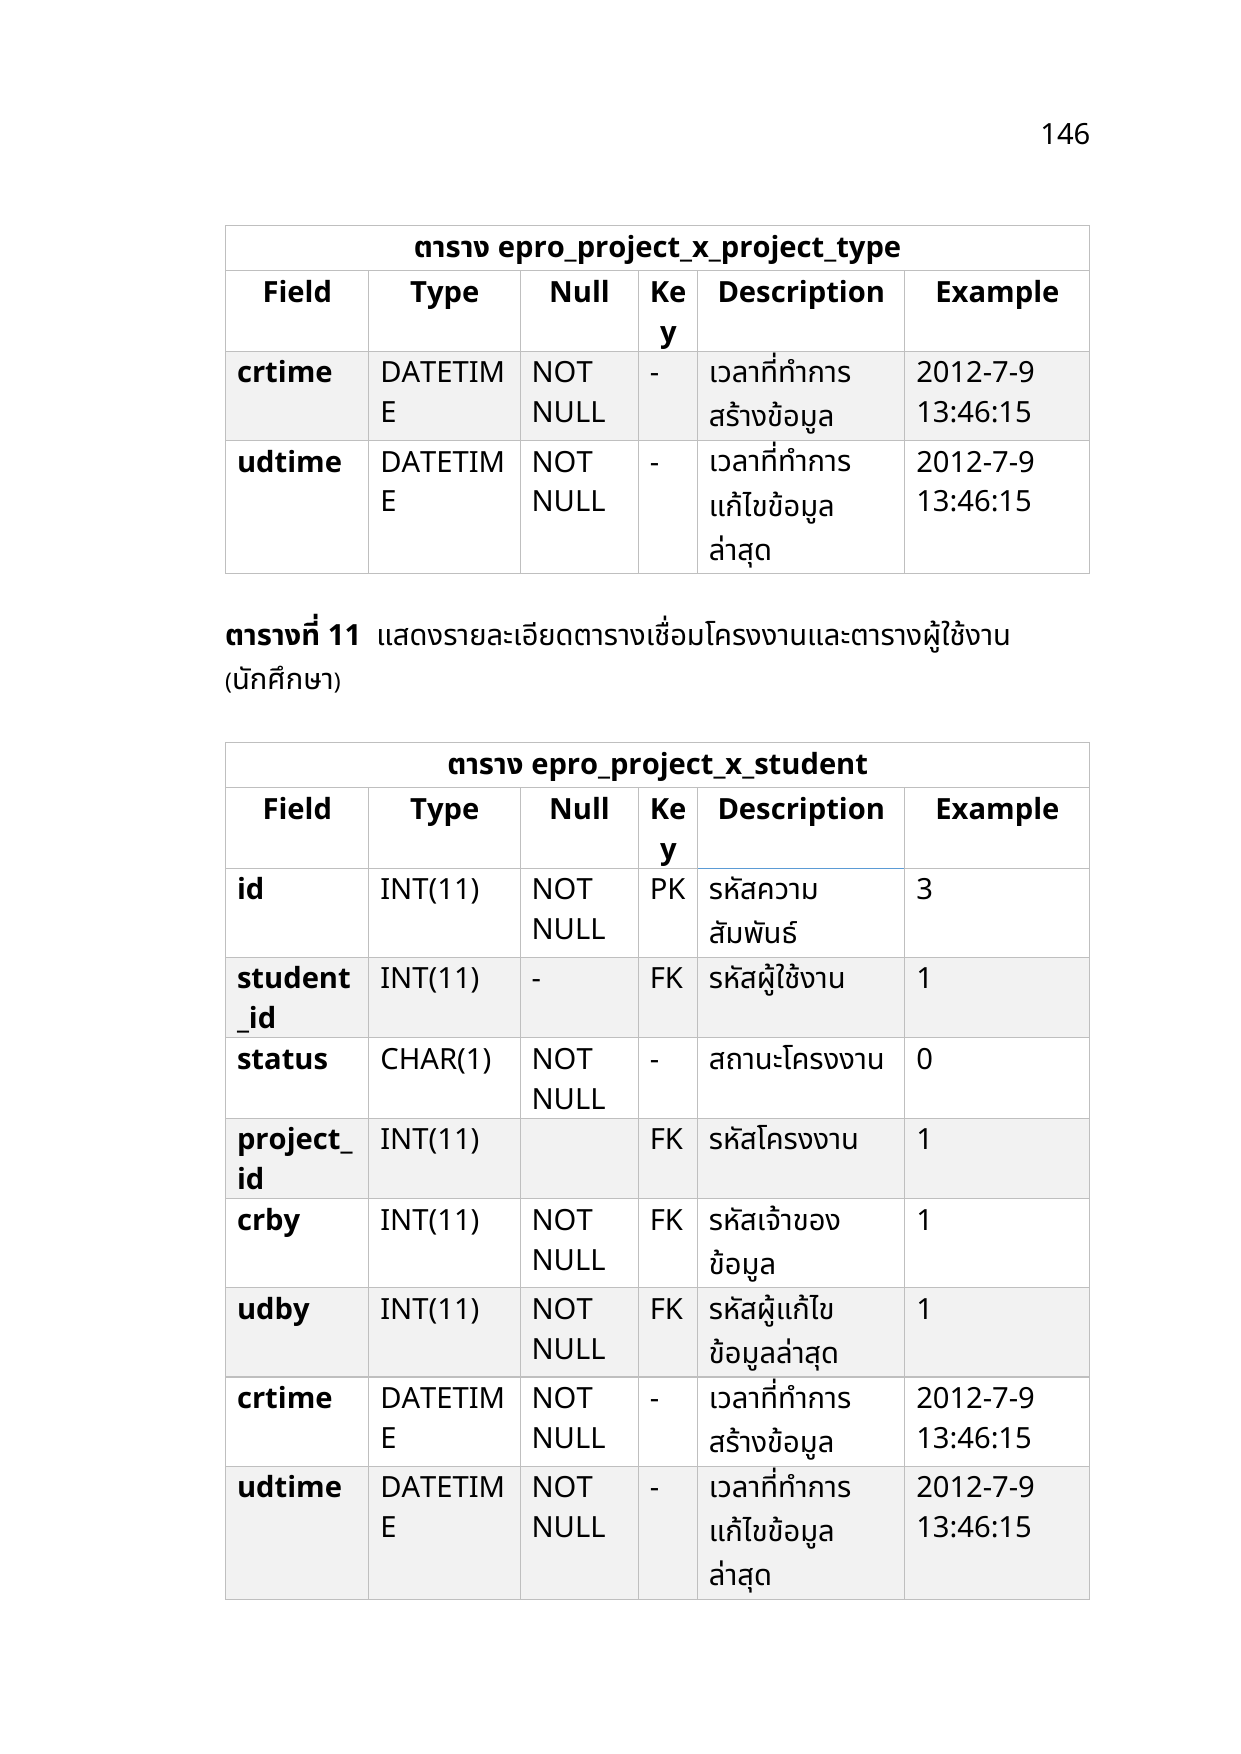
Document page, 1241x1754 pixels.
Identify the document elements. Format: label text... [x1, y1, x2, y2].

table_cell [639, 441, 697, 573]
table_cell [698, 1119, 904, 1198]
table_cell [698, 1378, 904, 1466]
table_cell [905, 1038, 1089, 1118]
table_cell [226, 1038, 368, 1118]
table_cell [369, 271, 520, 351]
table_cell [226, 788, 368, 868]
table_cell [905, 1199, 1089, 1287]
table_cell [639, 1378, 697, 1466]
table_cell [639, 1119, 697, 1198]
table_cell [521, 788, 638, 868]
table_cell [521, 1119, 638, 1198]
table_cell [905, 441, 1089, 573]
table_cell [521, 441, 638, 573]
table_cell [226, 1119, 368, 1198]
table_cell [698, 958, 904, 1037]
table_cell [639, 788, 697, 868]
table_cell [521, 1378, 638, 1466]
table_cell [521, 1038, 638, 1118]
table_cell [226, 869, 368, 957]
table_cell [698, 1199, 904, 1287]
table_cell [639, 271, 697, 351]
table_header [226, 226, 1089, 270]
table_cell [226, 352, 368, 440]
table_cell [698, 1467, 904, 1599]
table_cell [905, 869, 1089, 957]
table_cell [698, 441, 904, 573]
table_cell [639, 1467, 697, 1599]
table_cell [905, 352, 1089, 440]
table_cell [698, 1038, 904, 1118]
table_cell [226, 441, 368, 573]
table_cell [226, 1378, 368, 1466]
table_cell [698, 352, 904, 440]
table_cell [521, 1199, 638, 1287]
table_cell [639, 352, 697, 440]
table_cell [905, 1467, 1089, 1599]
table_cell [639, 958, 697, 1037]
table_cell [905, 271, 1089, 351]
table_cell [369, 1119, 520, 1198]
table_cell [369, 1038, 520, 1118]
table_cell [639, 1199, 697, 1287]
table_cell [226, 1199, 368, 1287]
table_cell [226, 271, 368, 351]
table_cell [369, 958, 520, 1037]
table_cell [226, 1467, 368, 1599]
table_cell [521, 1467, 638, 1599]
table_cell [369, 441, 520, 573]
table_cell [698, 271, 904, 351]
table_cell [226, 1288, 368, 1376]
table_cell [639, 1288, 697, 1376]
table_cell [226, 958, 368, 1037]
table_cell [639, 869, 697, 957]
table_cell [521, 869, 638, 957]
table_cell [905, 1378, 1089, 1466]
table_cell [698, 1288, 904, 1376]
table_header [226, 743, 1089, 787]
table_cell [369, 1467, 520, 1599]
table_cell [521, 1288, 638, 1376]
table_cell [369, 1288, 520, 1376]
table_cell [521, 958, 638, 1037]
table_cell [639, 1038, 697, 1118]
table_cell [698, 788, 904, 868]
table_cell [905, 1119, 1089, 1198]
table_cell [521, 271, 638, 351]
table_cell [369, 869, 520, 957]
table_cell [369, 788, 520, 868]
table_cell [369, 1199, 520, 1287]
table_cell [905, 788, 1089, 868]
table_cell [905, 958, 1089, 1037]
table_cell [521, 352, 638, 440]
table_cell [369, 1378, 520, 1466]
text ตารางที่ 11 แสดงรายละเอียดตารางเชื่อมโครงงานและตารางผู้ใช้งาน (นักศึกษา) [225, 614, 1090, 702]
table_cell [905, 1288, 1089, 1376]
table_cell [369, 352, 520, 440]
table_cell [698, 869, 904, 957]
